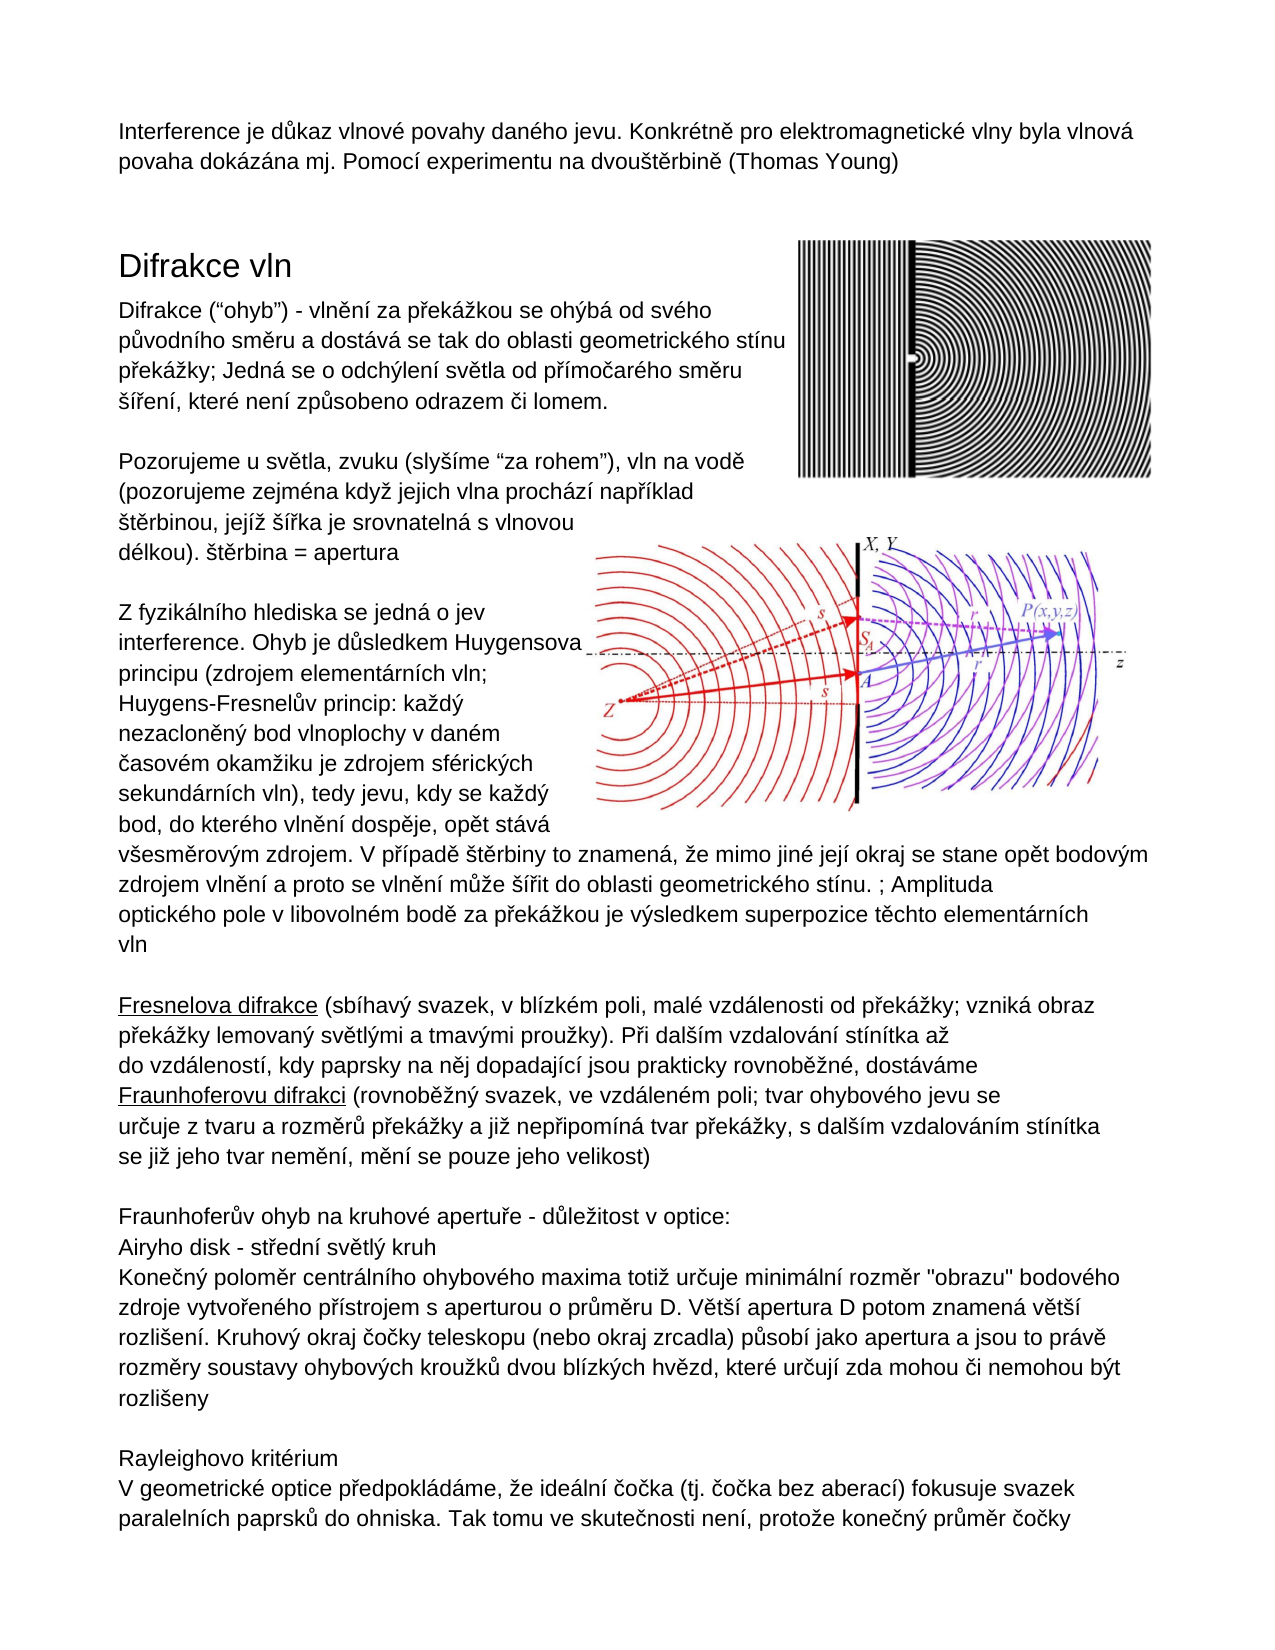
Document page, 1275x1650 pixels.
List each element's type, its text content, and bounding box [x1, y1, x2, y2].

text V geometrické optice předpokládáme, že ideální čočka (tj. čočka bez aberací) fokusuje svazek [118, 1475, 1157, 1502]
text Z fyzikálního hlediska se jedná o jev interference. Ohyb je důsledkem Huygensova principu (zdrojem elementárních vln; Huygens-Fresnelův princip: každý nezacloněný bod vlnoplochy v daném časovém okamžiku je zdrojem sférických sekundárních vln), tedy jevu, kdy se každý bod, do kterého vlnění dospěje, opět stává všesměrovým zdrojem. V případě štěrbiny to znamená, že mimo jiné její okraj se stane opět bodovým zdrojem vlnění a proto se vlnění může šířit do oblasti geometrického stínu. ; Amplituda [118, 599, 1157, 897]
text Pozorujeme u světla, zvuku (slyšíme “za rohem”), vln na vodě (pozorujeme zejména když jejich vlna prochází například štěrbinou, jejíž šířka je srovnatelná s vlnovou délkou). štěrbina = apertura [118, 448, 1157, 565]
text Fraunhoferův ohyb na kruhové apertuře - důležitost v optice: [118, 1203, 1157, 1230]
text určuje z tvaru a rozměrů překážky a již nepřipomíná tvar překážky, s dalším vzdalováním stínítka [118, 1113, 1157, 1139]
text Interference je důkaz vlnové povahy daného jevu. Konkrétně pro elektromagnetické vlny byla vlnová povaha dokázána mj. Pomocí experimentu na dvouštěrbině (Thomas Young) [118, 118, 1157, 174]
text Airyho disk - střední světlý kruh [118, 1233, 1157, 1260]
text do vzdáleností, kdy paprsky na něj dopadající jsou prakticky rovnoběžné, dostáváme [118, 1052, 1157, 1079]
text Difrakce (“ohyb”) - vlnění za překážkou se ohýbá od svého původního směru a dostává se tak do oblasti geometrického stínu překážky; Jedná se o odchýlení světla od přímočarého směru šíření, které není způsobeno odrazem či lomem. [118, 297, 794, 414]
subtitle Difrakce vln [118, 246, 794, 284]
text Rayleighovo kritérium [118, 1445, 1157, 1471]
text vln [118, 931, 1157, 958]
text Fraunhoferovu difrakci (rovnoběžný svazek, ve vzdáleném poli; tvar ohybového jevu se [118, 1082, 1157, 1109]
text Konečný poloměr centrálního ohybového maxima totiž určuje minimální rozměr "obrazu" bodového zdroje vytvořeného přístrojem s aperturou o průměru D. Větší apertura D potom znamená větší rozlišení. Kruhový okraj čočky teleskopu (nebo okraj zrcadla) působí jako apertura a jsou to právě rozměry soustavy ohybových kroužků dvou blízkých hvězd, které určují zda mohou či nemohou být rozlišeny [118, 1264, 1157, 1411]
text Fresnelova difrakce (sbíhavý svazek, v blízkém poli, malé vzdálenosti od překážky; vzniká obraz překážky lemovaný světlými a tmavými proužky). Při dalším vzdalování stínítka až [118, 992, 1157, 1048]
picture [794, 236, 1157, 482]
picture [582, 530, 1129, 813]
text optického pole v libovolném bodě za překážkou je výsledkem superpozice těchto elementárních [118, 901, 1157, 928]
text paralelních paprsků do ohniska. Tak tomu ve skutečnosti není, protože konečný průměr čočky [118, 1505, 1157, 1532]
text se již jeho tvar nemění, mění se pouze jeho velikost) [118, 1143, 1157, 1169]
